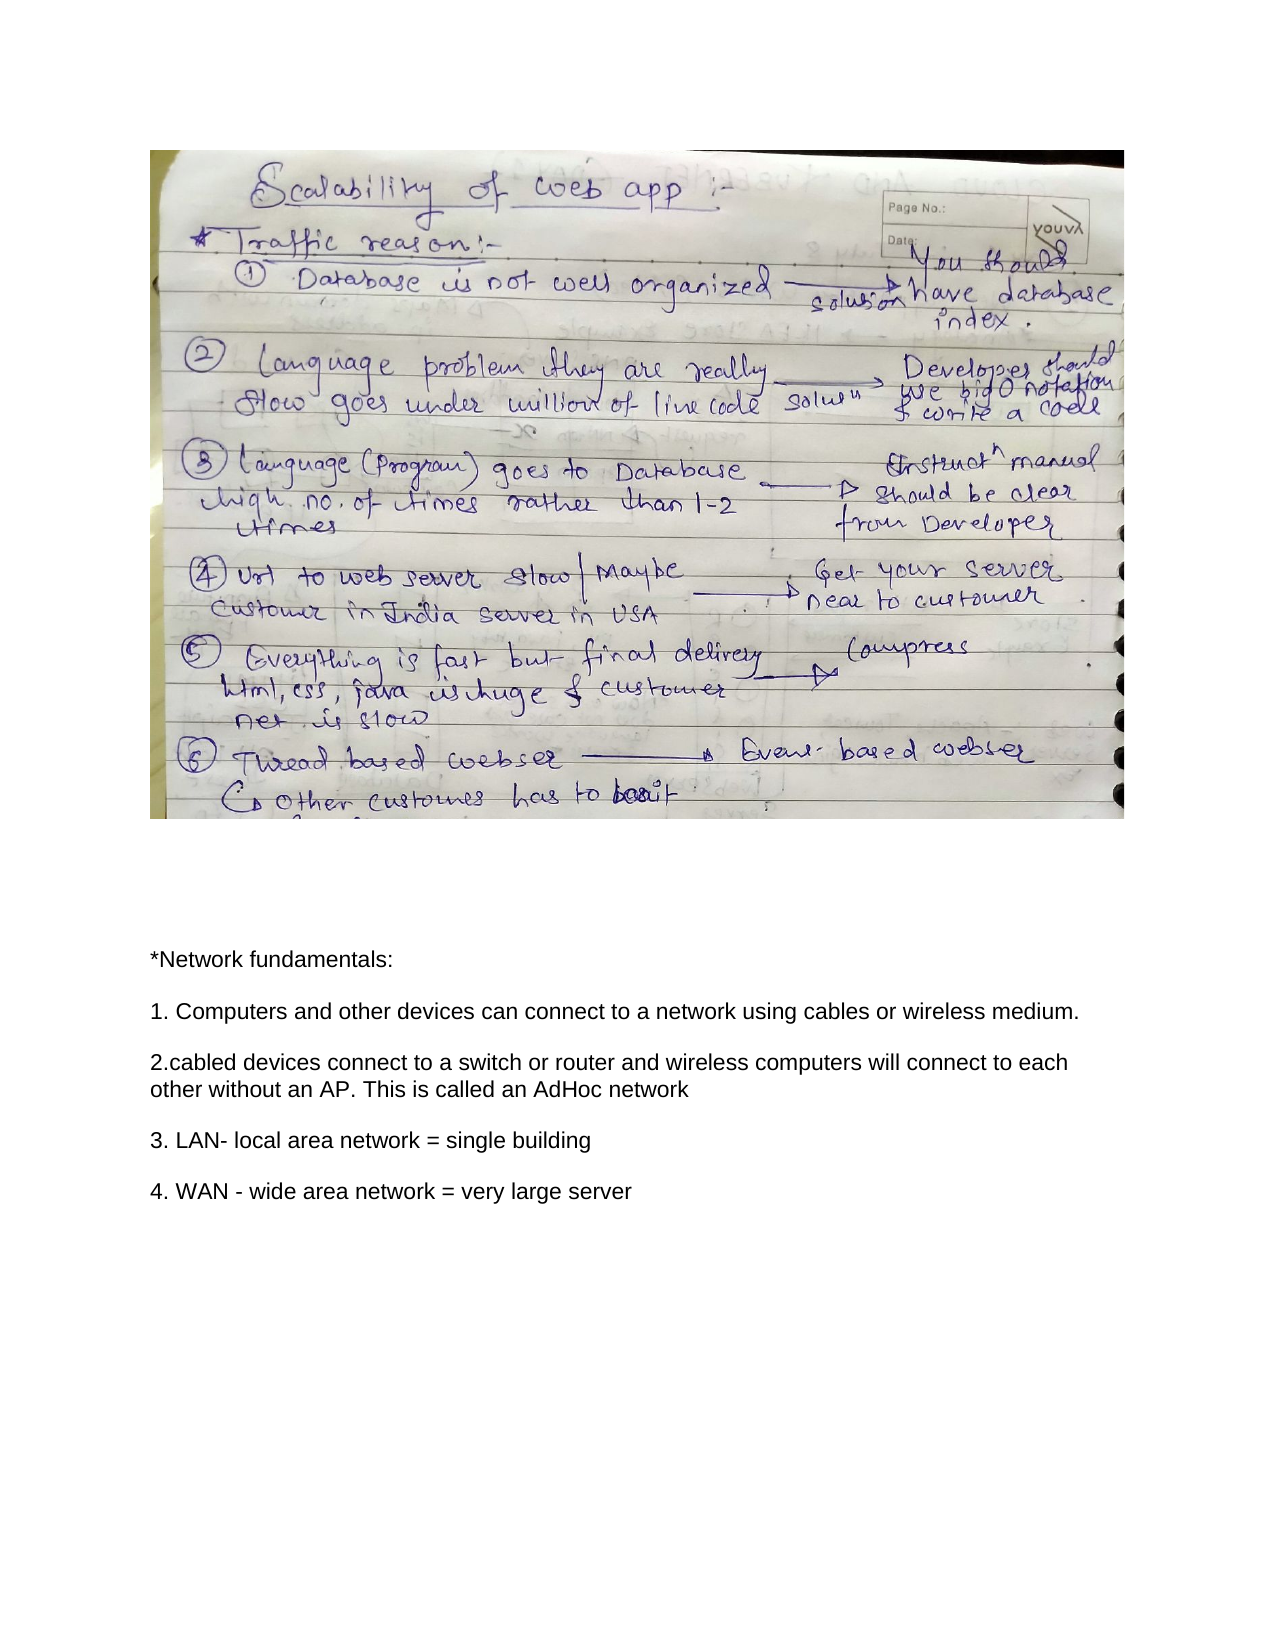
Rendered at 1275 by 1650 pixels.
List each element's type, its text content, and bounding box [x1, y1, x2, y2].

text 2.cabled devices connect to a switch or router and wireless computers will connect to each other without an AP. This is called an AdHoc network [150, 1049, 1125, 1102]
text 4. WAN - wide area network = very large server [150, 1178, 1125, 1204]
text 1. Computers and other devices can connect to a network using cables or wireless medium. [150, 998, 1125, 1024]
picture [150, 150, 1125, 819]
text 3. LAN- local area network = single building [150, 1127, 1125, 1153]
text *Network fundamentals: [150, 946, 1125, 973]
